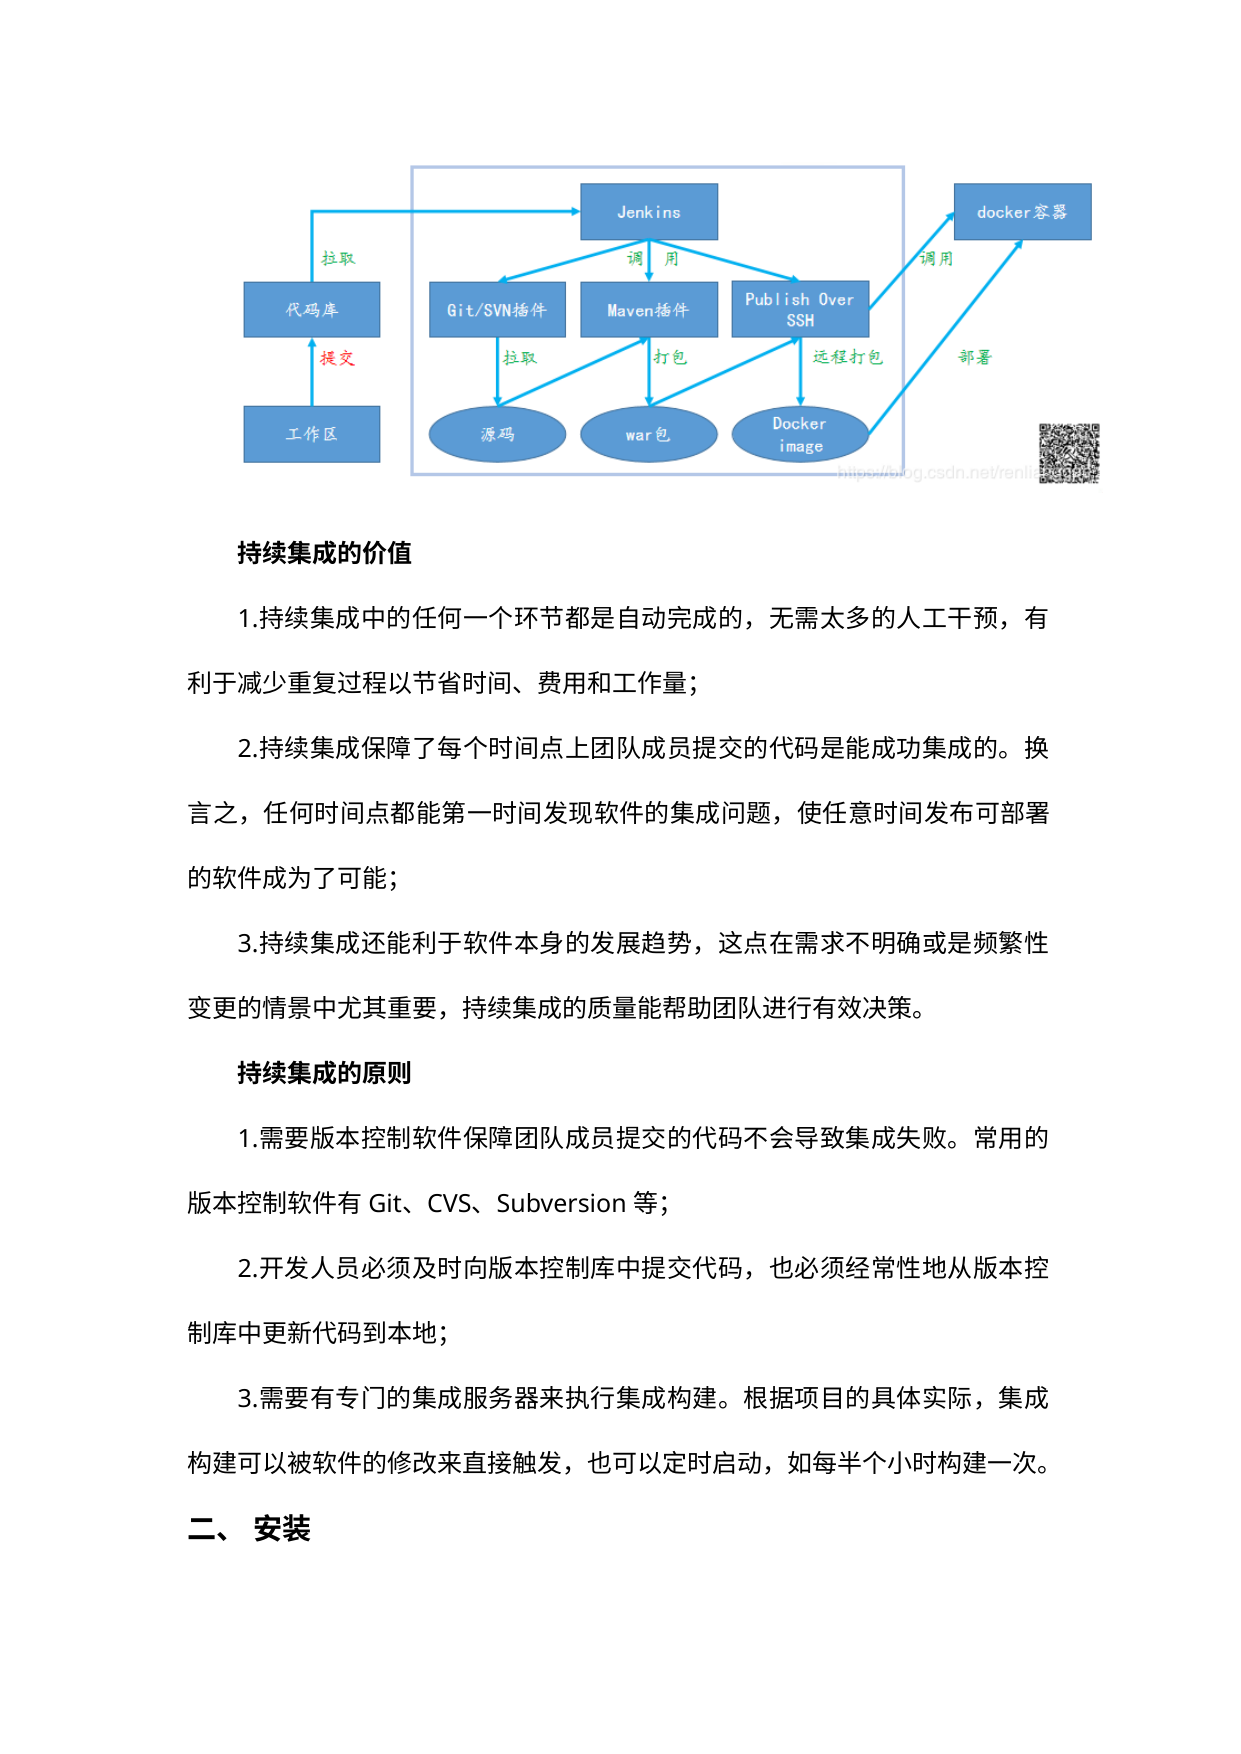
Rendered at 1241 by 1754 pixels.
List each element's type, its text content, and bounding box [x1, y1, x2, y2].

list 3.需要有专门的集成服务器来执行集成构建。根据项目的具体实际，集成构建可以被软件的修改来直接触发，也可以定时启动，如每半个小时构建一次。 [187, 1364, 1053, 1494]
list 持续集成的原则 [187, 1039, 1053, 1104]
list 1.需要版本控制软件保障团队成员提交的代码不会导致集成失败。常用的版本控制软件有 Git、CVS、Subversion 等； [187, 1104, 1053, 1234]
list 持续集成的价值 [187, 519, 1053, 584]
list 1.持续集成中的任何一个环节都是自动完成的，无需太多的人工干预，有利于减少重复过程以节省时间、费用和工作量； [187, 584, 1053, 714]
list 安装 [187, 1494, 1053, 1559]
list 3.持续集成还能利于软件本身的发展趋势，这点在需求不明确或是频繁性变更的情景中尤其重要，持续集成的质量能帮助团队进行有效决策。 [187, 909, 1053, 1039]
list 2.开发人员必须及时向版本控制库中提交代码，也必须经常性地从版本控制库中更新代码到本地； [187, 1234, 1053, 1364]
list 2.持续集成保障了每个时间点上团队成员提交的代码是能成功集成的。换言之，任何时间点都能第一时间发现软件的集成问题，使任意时间发布可部署的软件成为了可能； [187, 714, 1053, 909]
picture [237, 162, 1103, 493]
